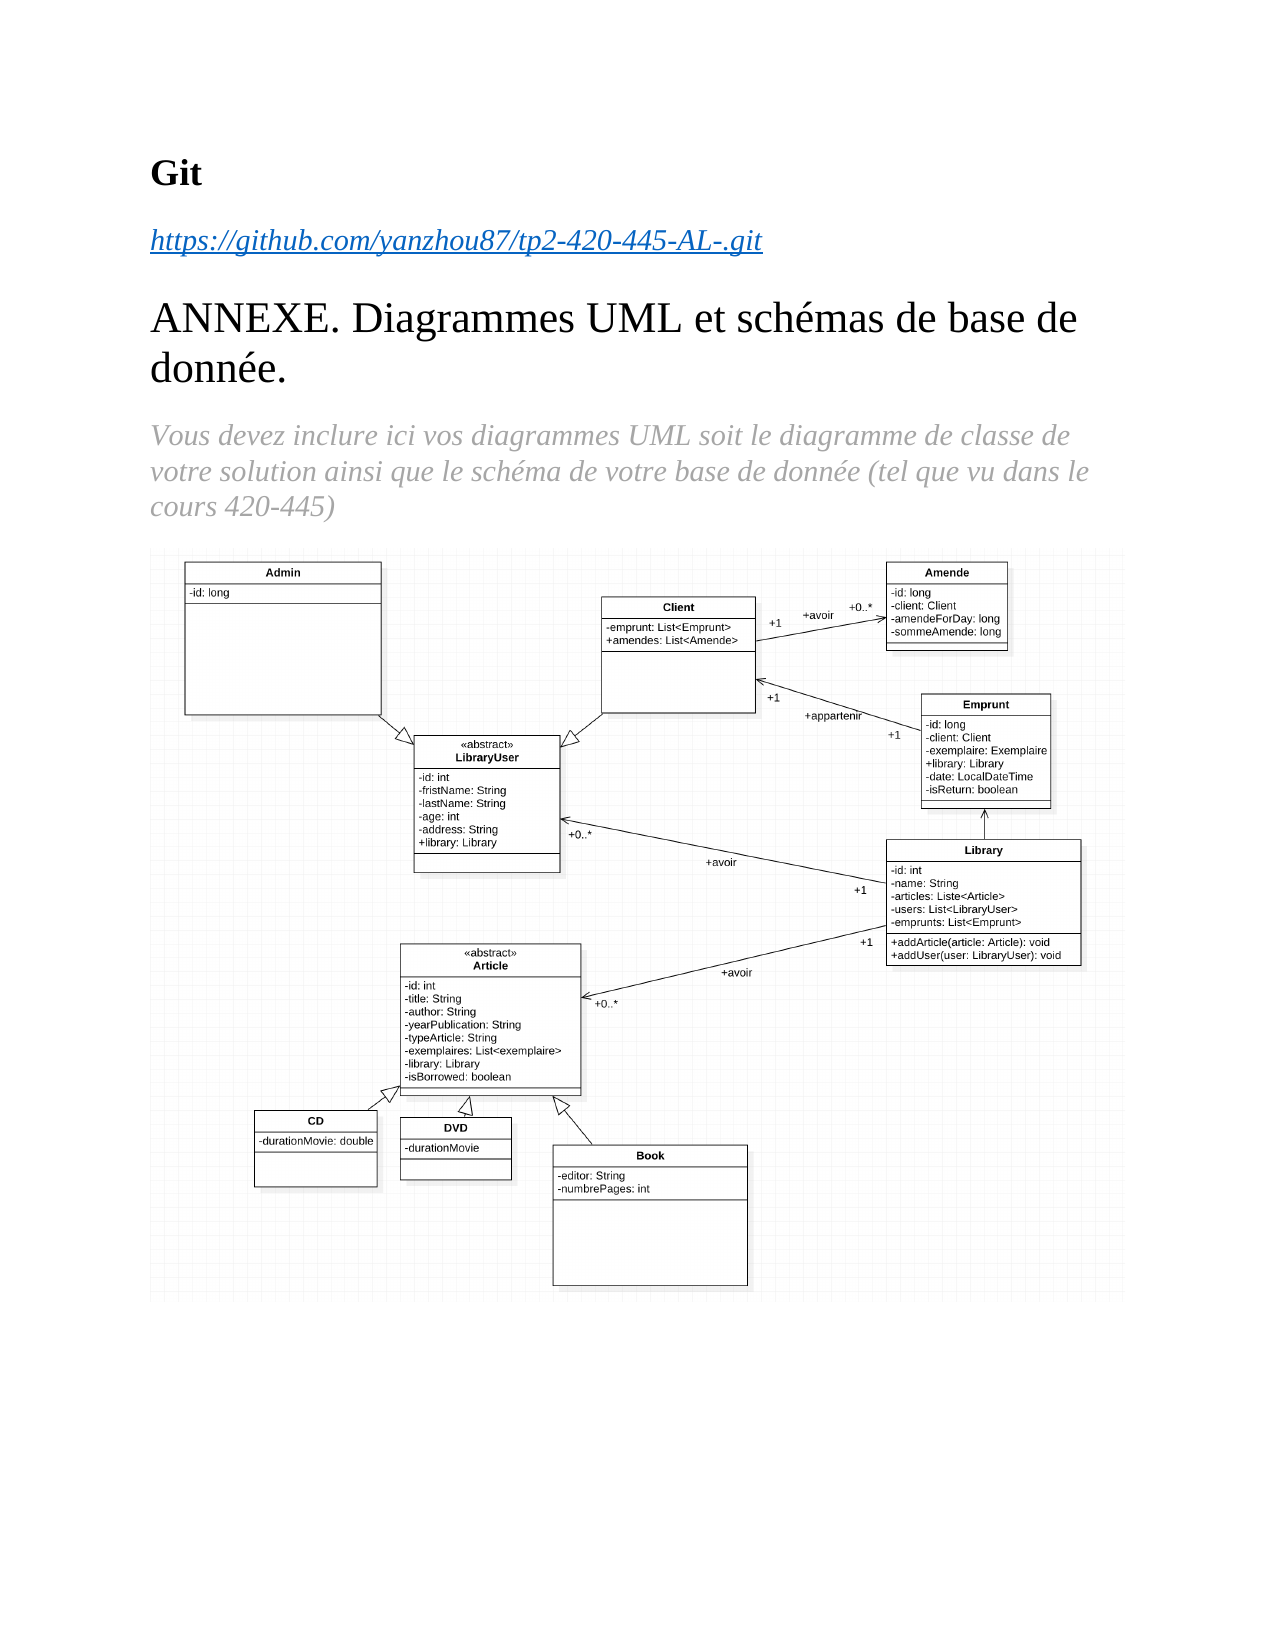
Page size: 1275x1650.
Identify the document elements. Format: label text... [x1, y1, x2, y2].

picture [150, 548, 1125, 1302]
text Git [150, 150, 1125, 193]
text Vous devez inclure ici vos diagrammes UML soit le diagramme de classe de votre solution ainsi que le schéma de votre base de donnée (tel que vu dans le cours 420-445) [150, 417, 1125, 523]
text ANNEXE. Diagrammes UML et schémas de base de donnée. [150, 291, 1125, 392]
text https://github.com/yanzhou87/tp2-420-445-AL-.git [150, 222, 1125, 257]
